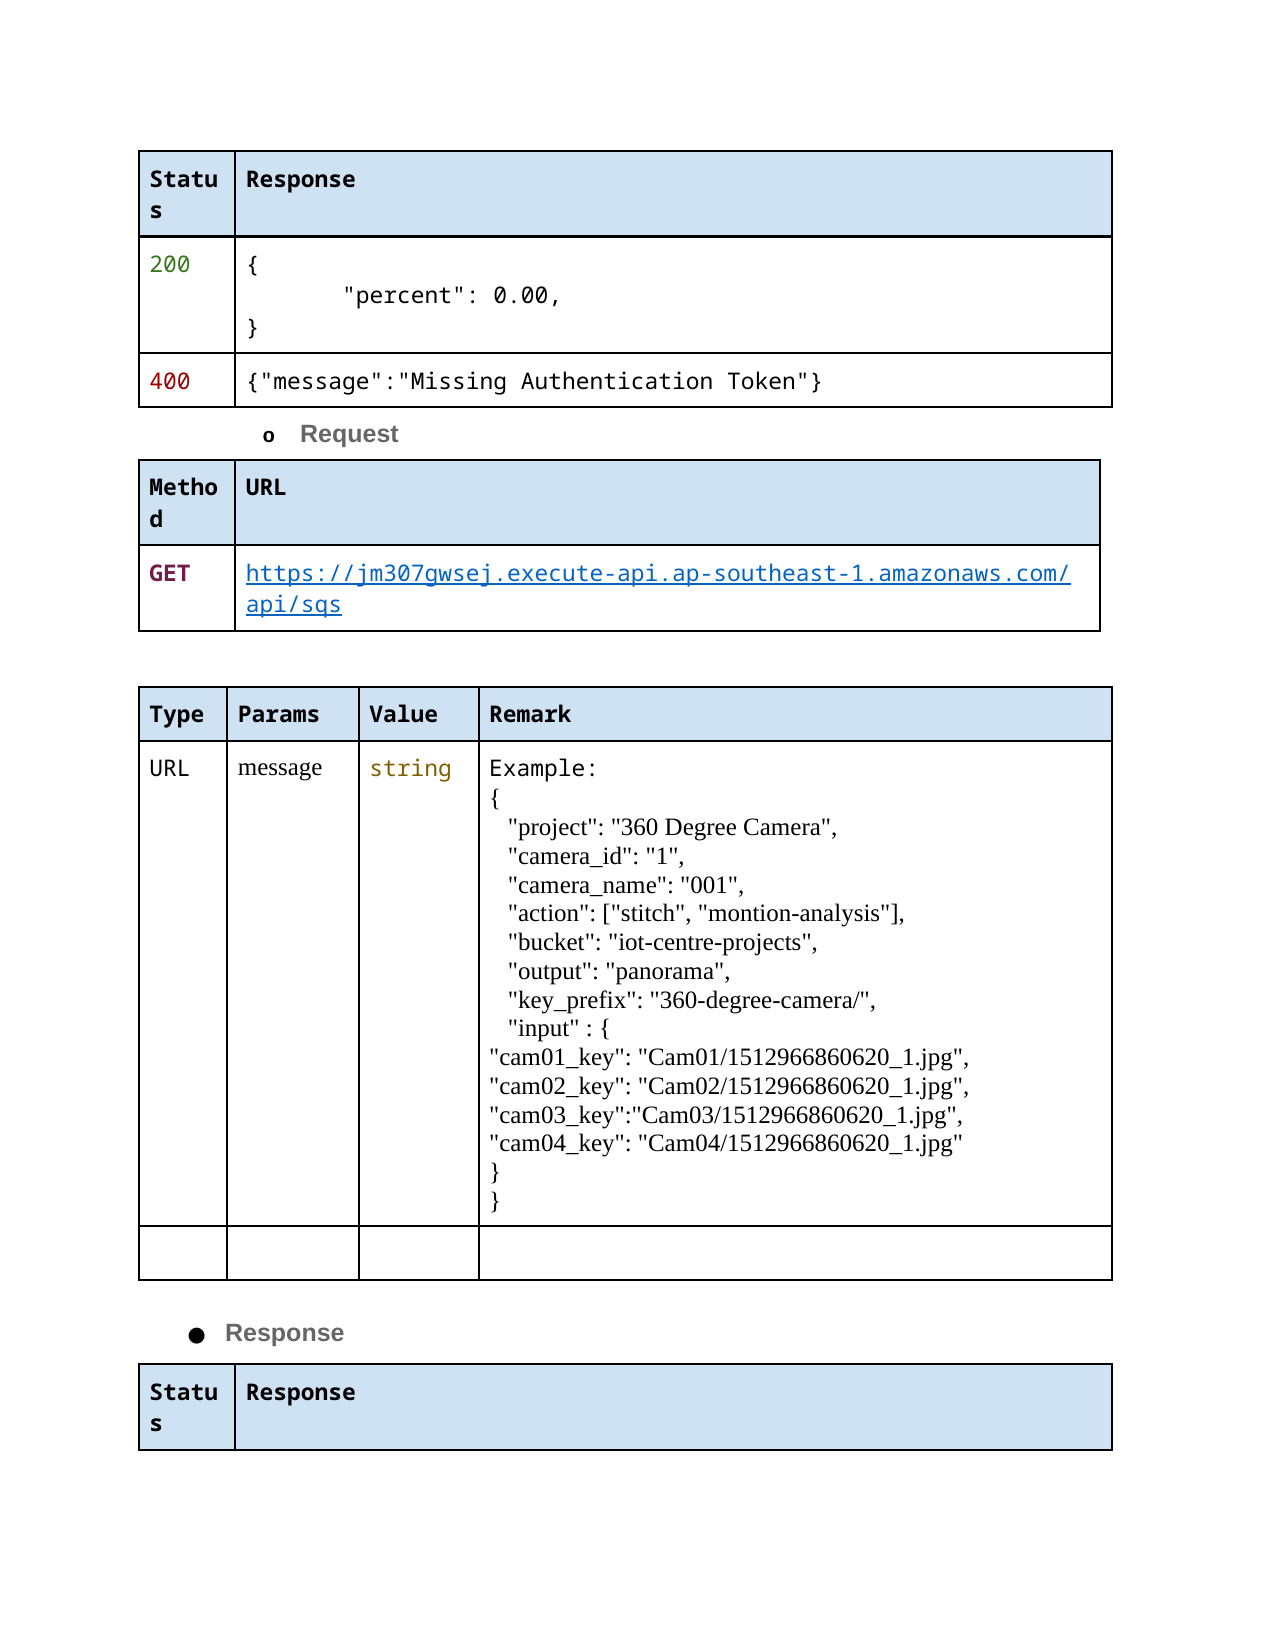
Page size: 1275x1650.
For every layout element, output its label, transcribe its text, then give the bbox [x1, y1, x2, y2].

table_cell 200 [140, 238, 234, 352]
table_header Type [140, 688, 226, 740]
table_header Status [140, 1365, 234, 1449]
table_cell { "percent": 0.00, } [236, 238, 1111, 352]
table_header Params [228, 688, 358, 740]
list Request [262, 419, 1152, 448]
table_cell [228, 1227, 358, 1279]
table_cell [480, 1227, 1111, 1279]
table_header Status [140, 152, 234, 235]
table_header Remark [480, 688, 1111, 740]
table_header Value [360, 688, 478, 740]
table_cell [360, 1227, 478, 1279]
list Response [187, 1310, 1130, 1353]
table_cell {"message":"Missing Authentication Token"} [236, 354, 1111, 406]
table_header Response [236, 1365, 1111, 1449]
table_cell string [360, 742, 478, 1225]
table_cell URL [140, 742, 226, 1225]
table_cell message [228, 742, 358, 1225]
table_header Method [140, 461, 234, 544]
table_cell [140, 1227, 226, 1279]
table_cell GET [140, 546, 234, 630]
table_header URL [236, 461, 1099, 544]
table_cell Example: { "project": "360 Degree Camera", "camera_id": "1", "camera_name": "001", "action": ["stitch", "montion-analysis"], "bucket": "iot-centre-projects", "output": "panorama", "key_prefix": "360-degree-camera/", "input" : { "cam01_key": "Cam01/1512966860620_1.jpg", "cam02_key": "Cam02/1512966860620_1.jpg", "cam03_key":"Cam03/1512966860620_1.jpg", "cam04_key": "Cam04/1512966860620_1.jpg" } } [480, 742, 1111, 1225]
table_cell https://jm307gwsej.execute-api.ap-southeast-1.amazonaws.com/api/sqs [236, 546, 1099, 630]
table_cell 400 [140, 354, 234, 406]
table_header Response [236, 152, 1111, 235]
